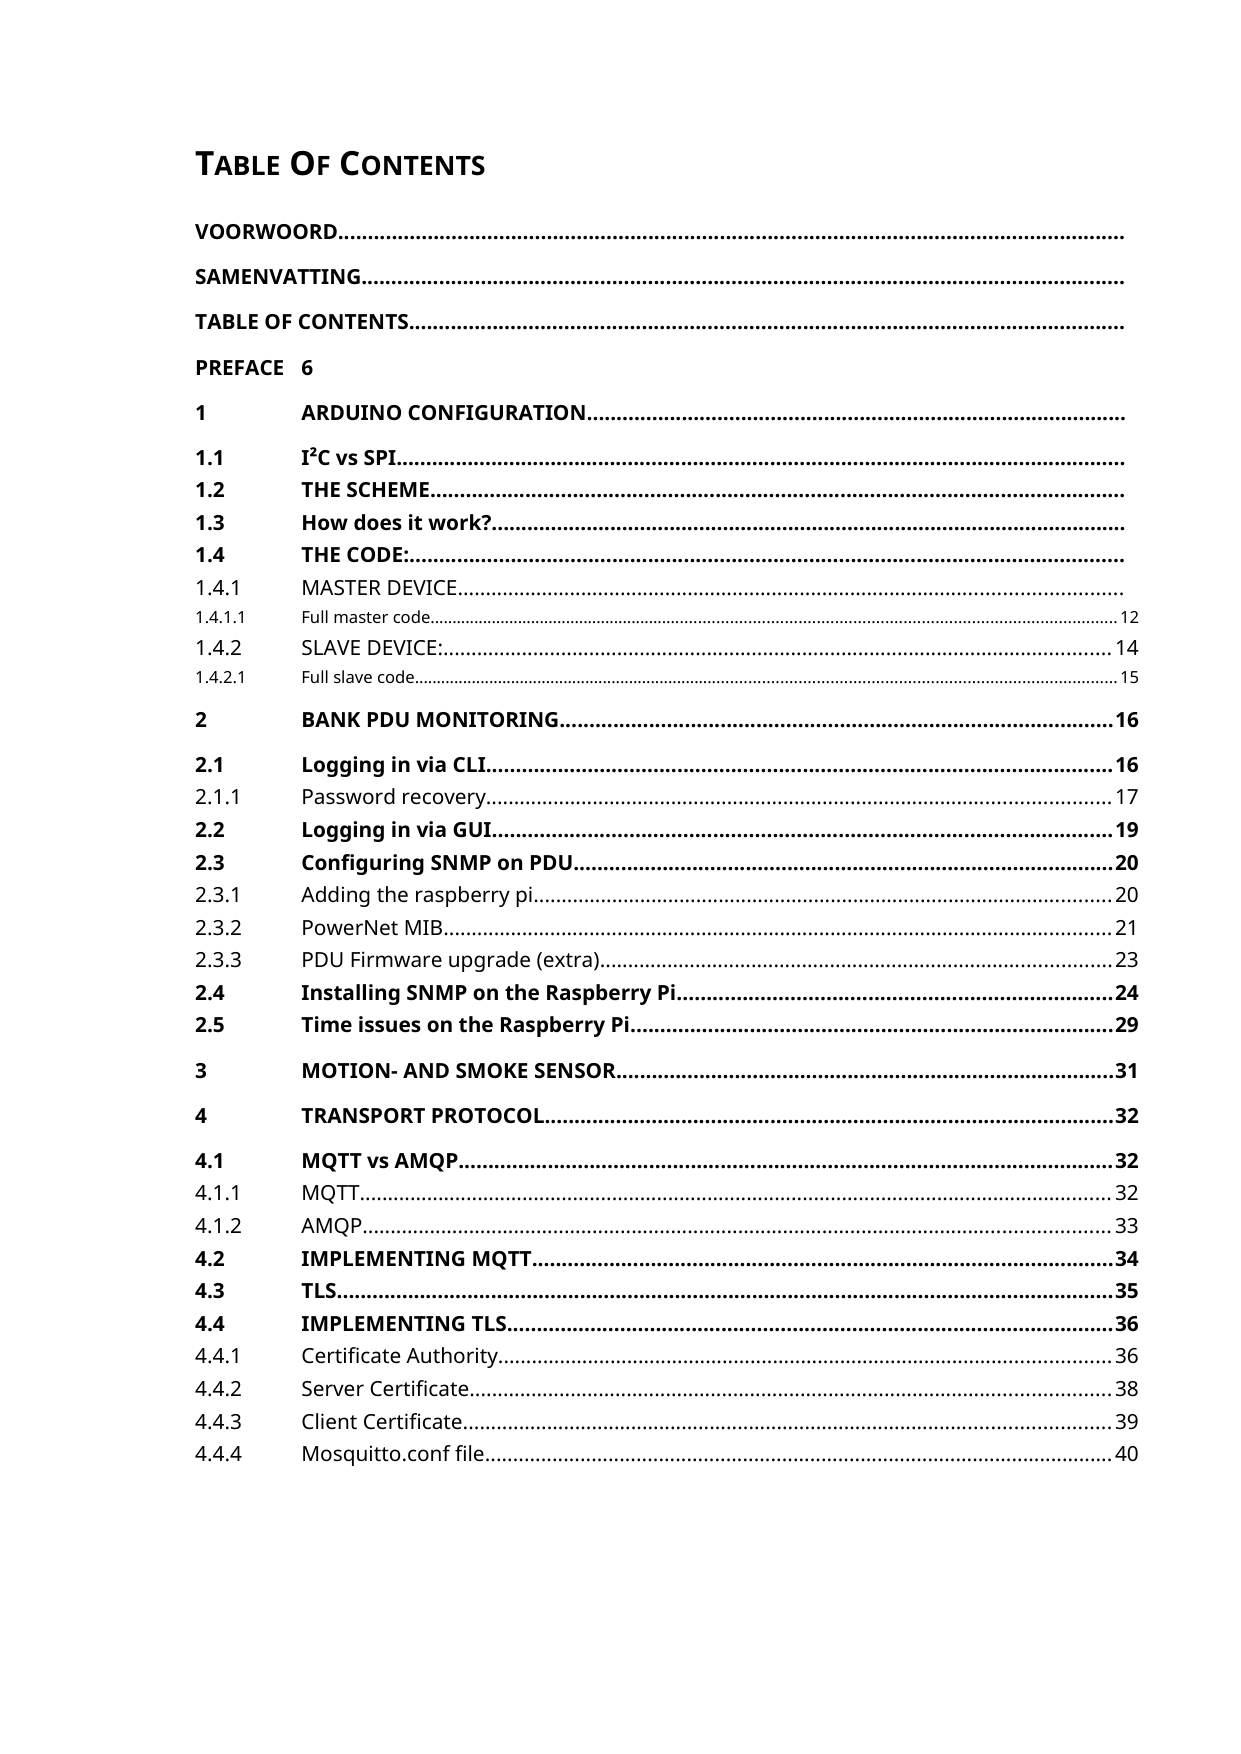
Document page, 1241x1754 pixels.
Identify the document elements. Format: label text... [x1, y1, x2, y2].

text Samenvatting 3 [195, 262, 1122, 291]
text 4.1 MQTT vs AMQP 32 [195, 1146, 1122, 1174]
text 2.4 Installing SNMP on the Raspberry Pi 24 [195, 978, 1122, 1006]
text 4.2 IMPLEMENTING MQTT 34 [195, 1244, 1122, 1272]
text Preface 6 [195, 353, 1122, 381]
text 1.4.1 MASTER DEVICE 9 [195, 573, 1122, 602]
text 4.1.1 MQTT 32 [195, 1178, 1122, 1207]
text 1.1 I²C vs SPI 7 [195, 443, 1122, 471]
text 4.4 IMPLEMENTING TLS 36 [195, 1309, 1122, 1337]
text 2.1 Logging in via CLI 16 [195, 750, 1122, 778]
text 4 Transport protocol 32 [195, 1101, 1122, 1129]
text 1.3 How does it work? 8 [195, 508, 1122, 536]
text 2.5 Time issues on the Raspberry Pi 29 [195, 1011, 1122, 1039]
text 1.4 THE CODE: 9 [195, 541, 1122, 569]
text 4.1.2 AMQP 33 [195, 1211, 1122, 1239]
text 2.3.3 PDU Firmware upgrade (extra) 23 [195, 945, 1122, 974]
text Table Of Contents [195, 140, 1122, 186]
text 1 Arduino configuration 7 [195, 398, 1122, 426]
text 4.3 TLS 35 [195, 1276, 1122, 1305]
text Table Of Contents 4 [195, 307, 1122, 336]
text 2 BANK PDU MONITORING 16 [195, 705, 1122, 733]
text 1.4.1.1 Full master code 12 [195, 606, 1122, 628]
text 4.4.2 Server Certificate 38 [195, 1374, 1122, 1403]
text 4.4.1 Certificate Authority 36 [195, 1342, 1122, 1370]
text 1.2 THE SCHEME 8 [195, 475, 1122, 504]
text 3 Motion- and smoke sensor 31 [195, 1056, 1122, 1084]
text 2.1.1 Password recovery 17 [195, 782, 1122, 811]
text 2.2 Logging in via GUI 19 [195, 815, 1122, 843]
text 4.4.3 Client Certificate 39 [195, 1407, 1122, 1435]
text 1.4.2.1 Full slave code 15 [195, 665, 1122, 688]
text 2.3 Configuring SNMP on PDU 20 [195, 848, 1122, 876]
text Voorwoord 2 [195, 217, 1122, 246]
text 2.3.2 PowerNet MIB 21 [195, 913, 1122, 941]
text 1.4.2 SLAVE DEVICE: 14 [195, 633, 1122, 661]
text 4.4.4 Mosquitto.conf file 40 [195, 1439, 1122, 1468]
text 2.3.1 Adding the raspberry pi 20 [195, 880, 1122, 909]
